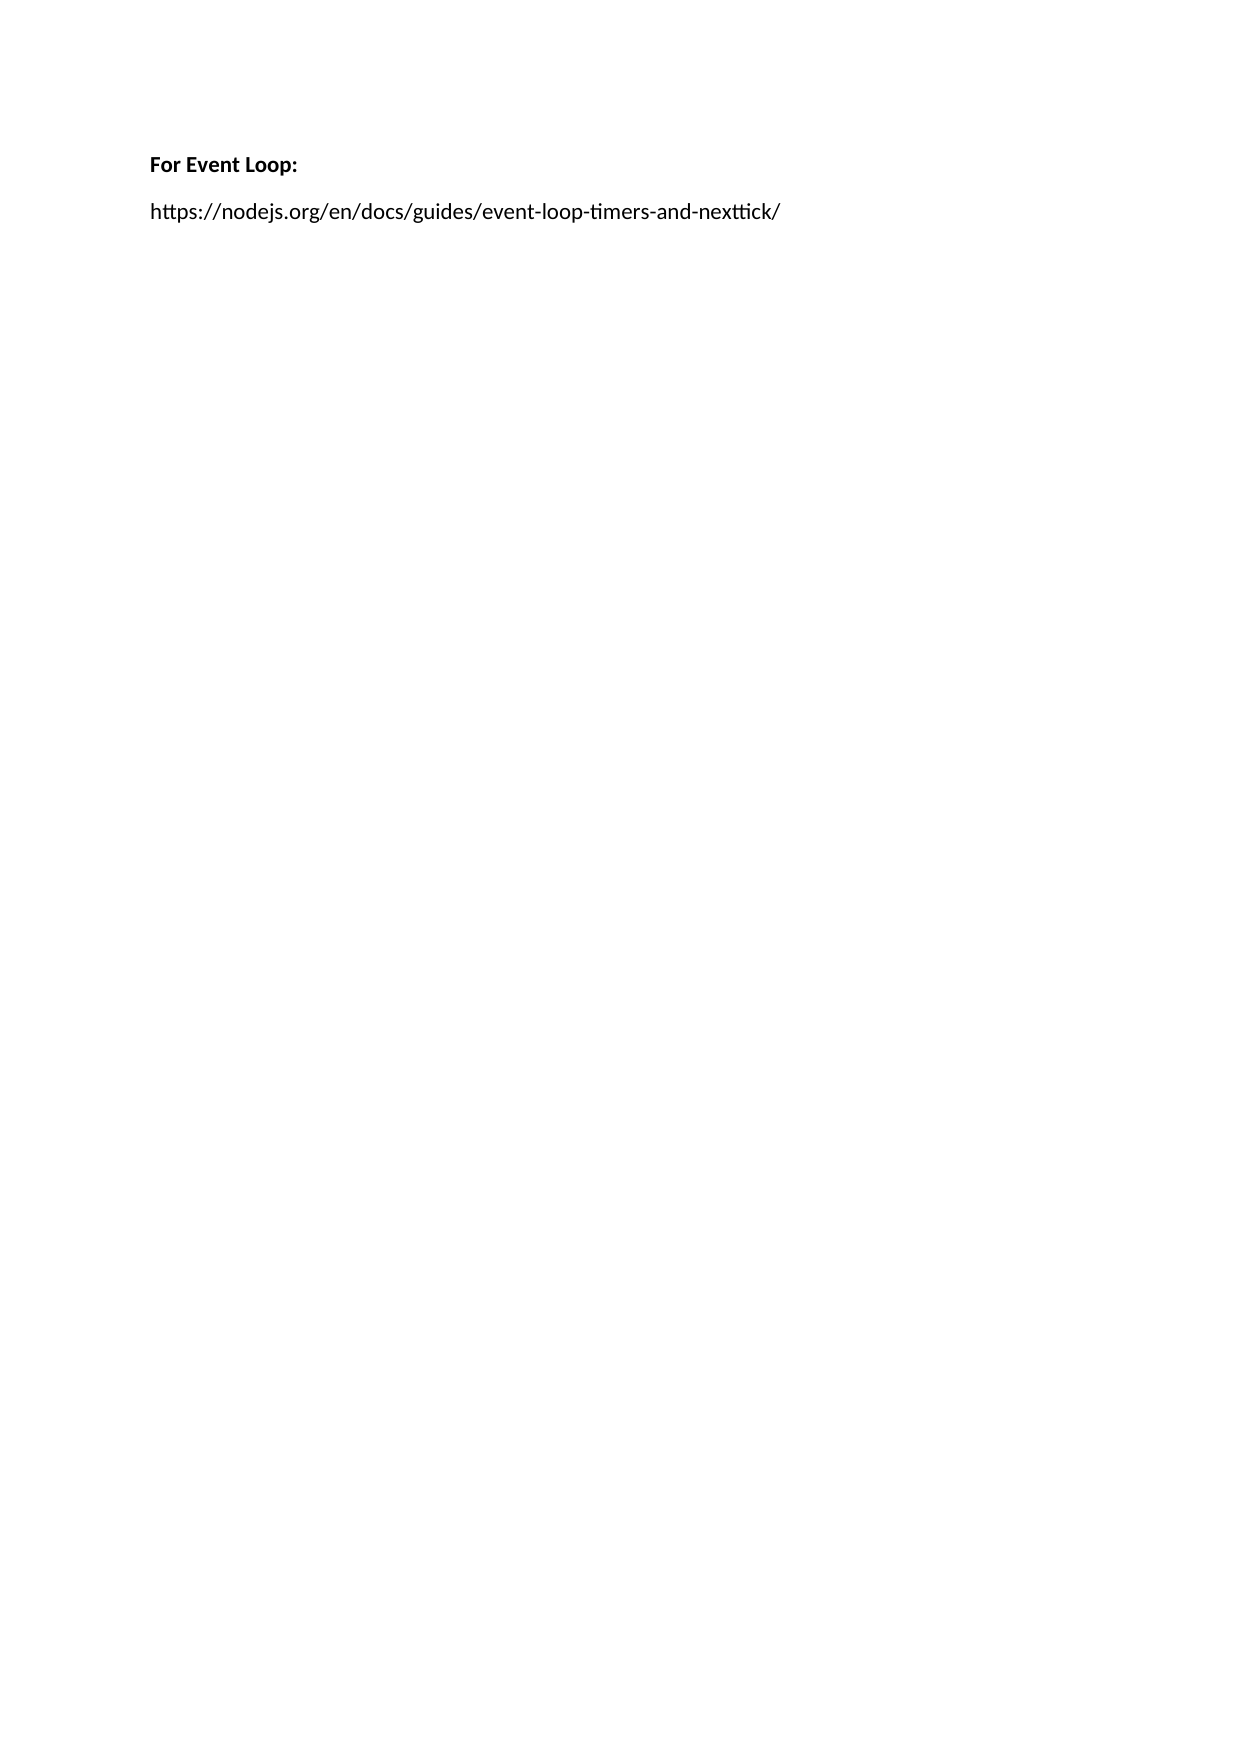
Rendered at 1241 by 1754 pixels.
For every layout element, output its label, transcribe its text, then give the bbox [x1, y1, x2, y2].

text https://nodejs.org/en/docs/guides/event-loop-timers-and-nexttick/ [150, 197, 1090, 225]
text For Event Loop: [150, 150, 1090, 178]
